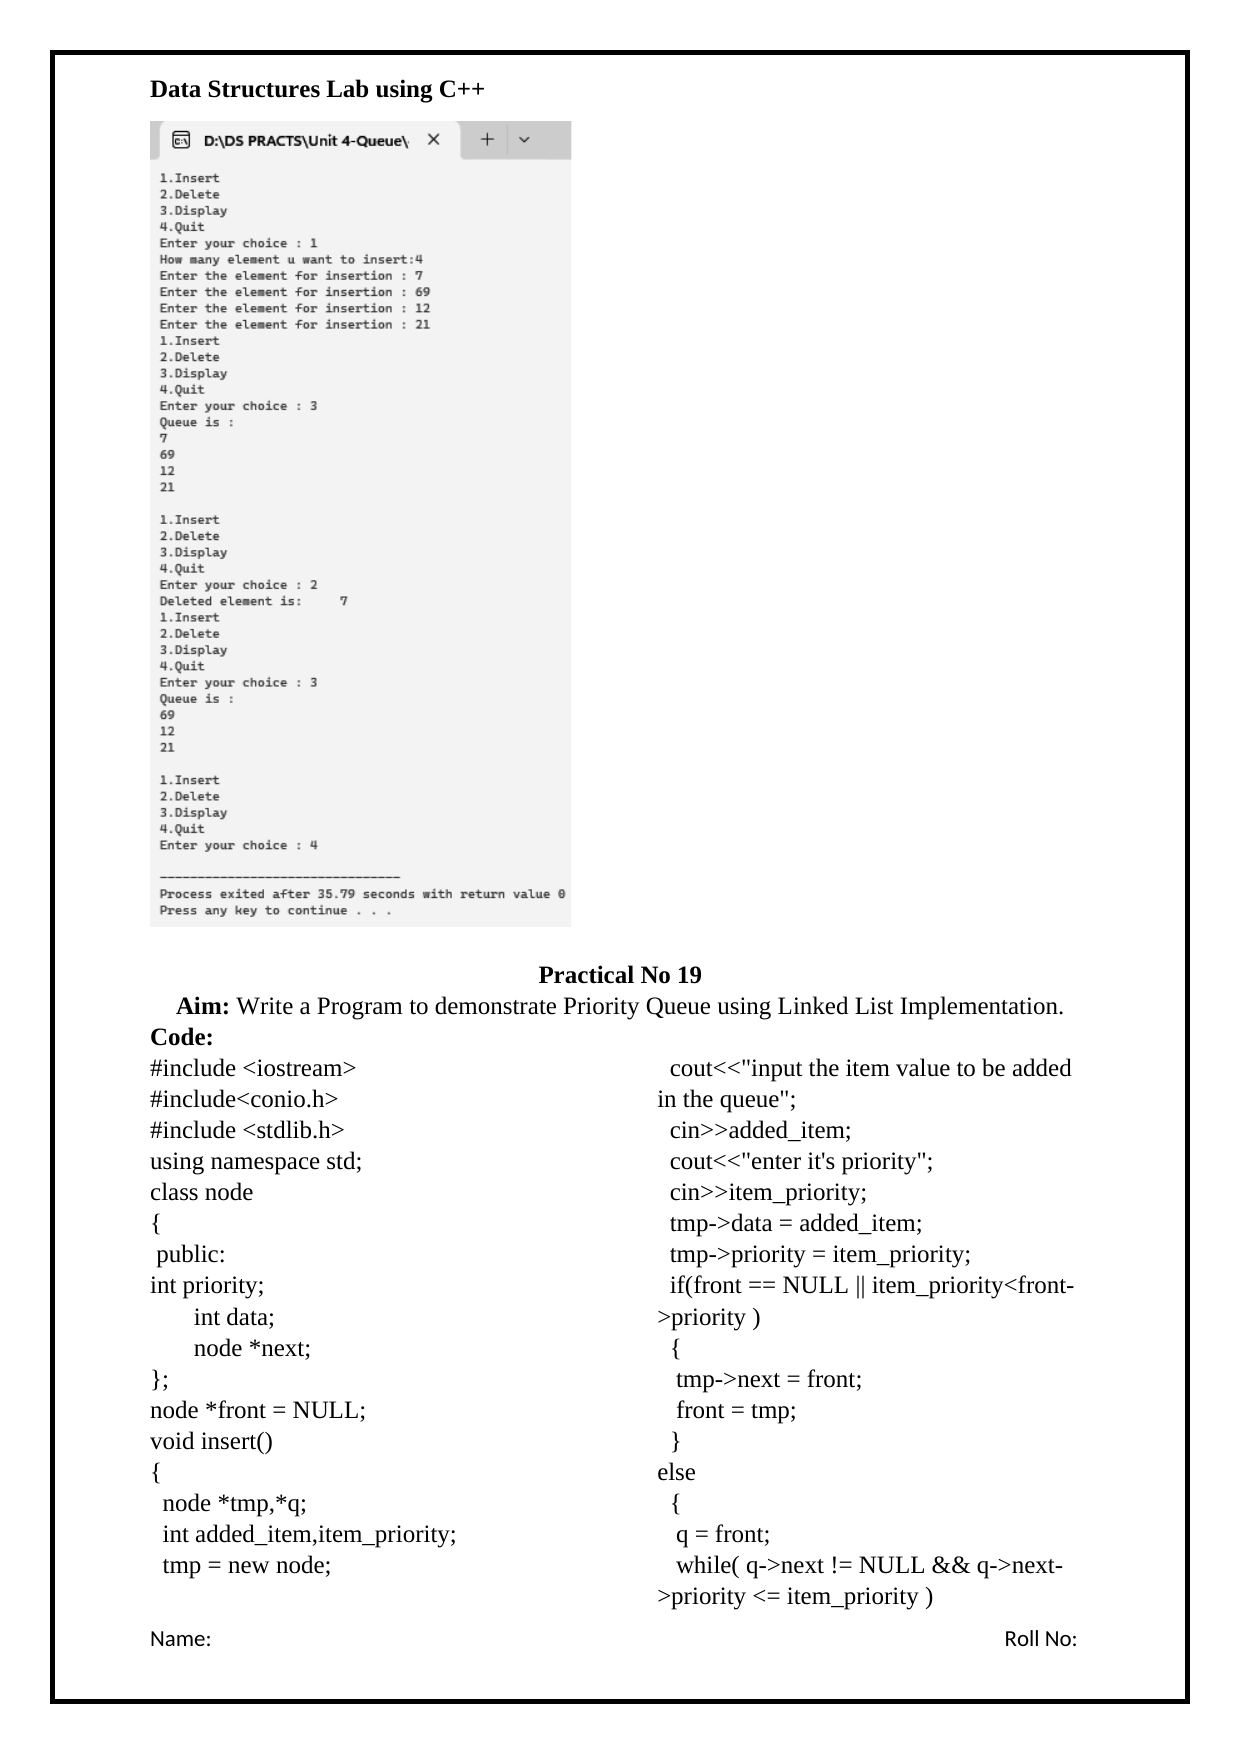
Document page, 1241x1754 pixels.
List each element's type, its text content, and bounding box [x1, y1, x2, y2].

text Code: [150, 1022, 1090, 1051]
text node *tmp,*q; [150, 1488, 583, 1517]
text tmp->next = front; [657, 1364, 1090, 1392]
text void insert() [150, 1426, 583, 1454]
text tmp->priority = item_priority; [657, 1239, 1090, 1268]
picture [150, 121, 572, 927]
text cout<<"input the item value to be added in the queue"; [657, 1053, 1090, 1113]
text Practical No 19 [150, 960, 1090, 989]
text int data; [150, 1302, 583, 1330]
text int priority; [150, 1271, 583, 1299]
text q = front; [657, 1519, 1090, 1548]
text tmp->data = added_item; [657, 1208, 1090, 1237]
text { [657, 1488, 1090, 1517]
text else [657, 1457, 1090, 1486]
text tmp = new node; [150, 1550, 583, 1579]
text cin>>added_item; [657, 1115, 1090, 1144]
text #include<conio.h> [150, 1084, 583, 1113]
text cout<<"enter it's priority"; [657, 1146, 1090, 1175]
text node *next; [150, 1333, 583, 1361]
text class node [150, 1177, 583, 1206]
text { [150, 1208, 583, 1237]
text { [657, 1333, 1090, 1361]
text using namespace std; [150, 1146, 583, 1175]
text } [657, 1426, 1090, 1454]
text node *front = NULL; [150, 1395, 583, 1423]
text Aim: Write a Program to demonstrate Priority Queue using Linked List Implementation. [150, 991, 1090, 1020]
text if(front == NULL || item_priority<front->priority ) [657, 1271, 1090, 1330]
text front = tmp; [657, 1395, 1090, 1423]
text }; [150, 1364, 583, 1392]
text while( q->next != NULL && q->next->priority <= item_priority ) [657, 1550, 1090, 1610]
text #include <iostream> [150, 1053, 583, 1082]
text { [150, 1457, 583, 1486]
text int added_item,item_priority; [150, 1519, 583, 1548]
text cin>>item_priority; [657, 1177, 1090, 1206]
text public: [150, 1239, 583, 1268]
text #include <stdlib.h> [150, 1115, 583, 1144]
